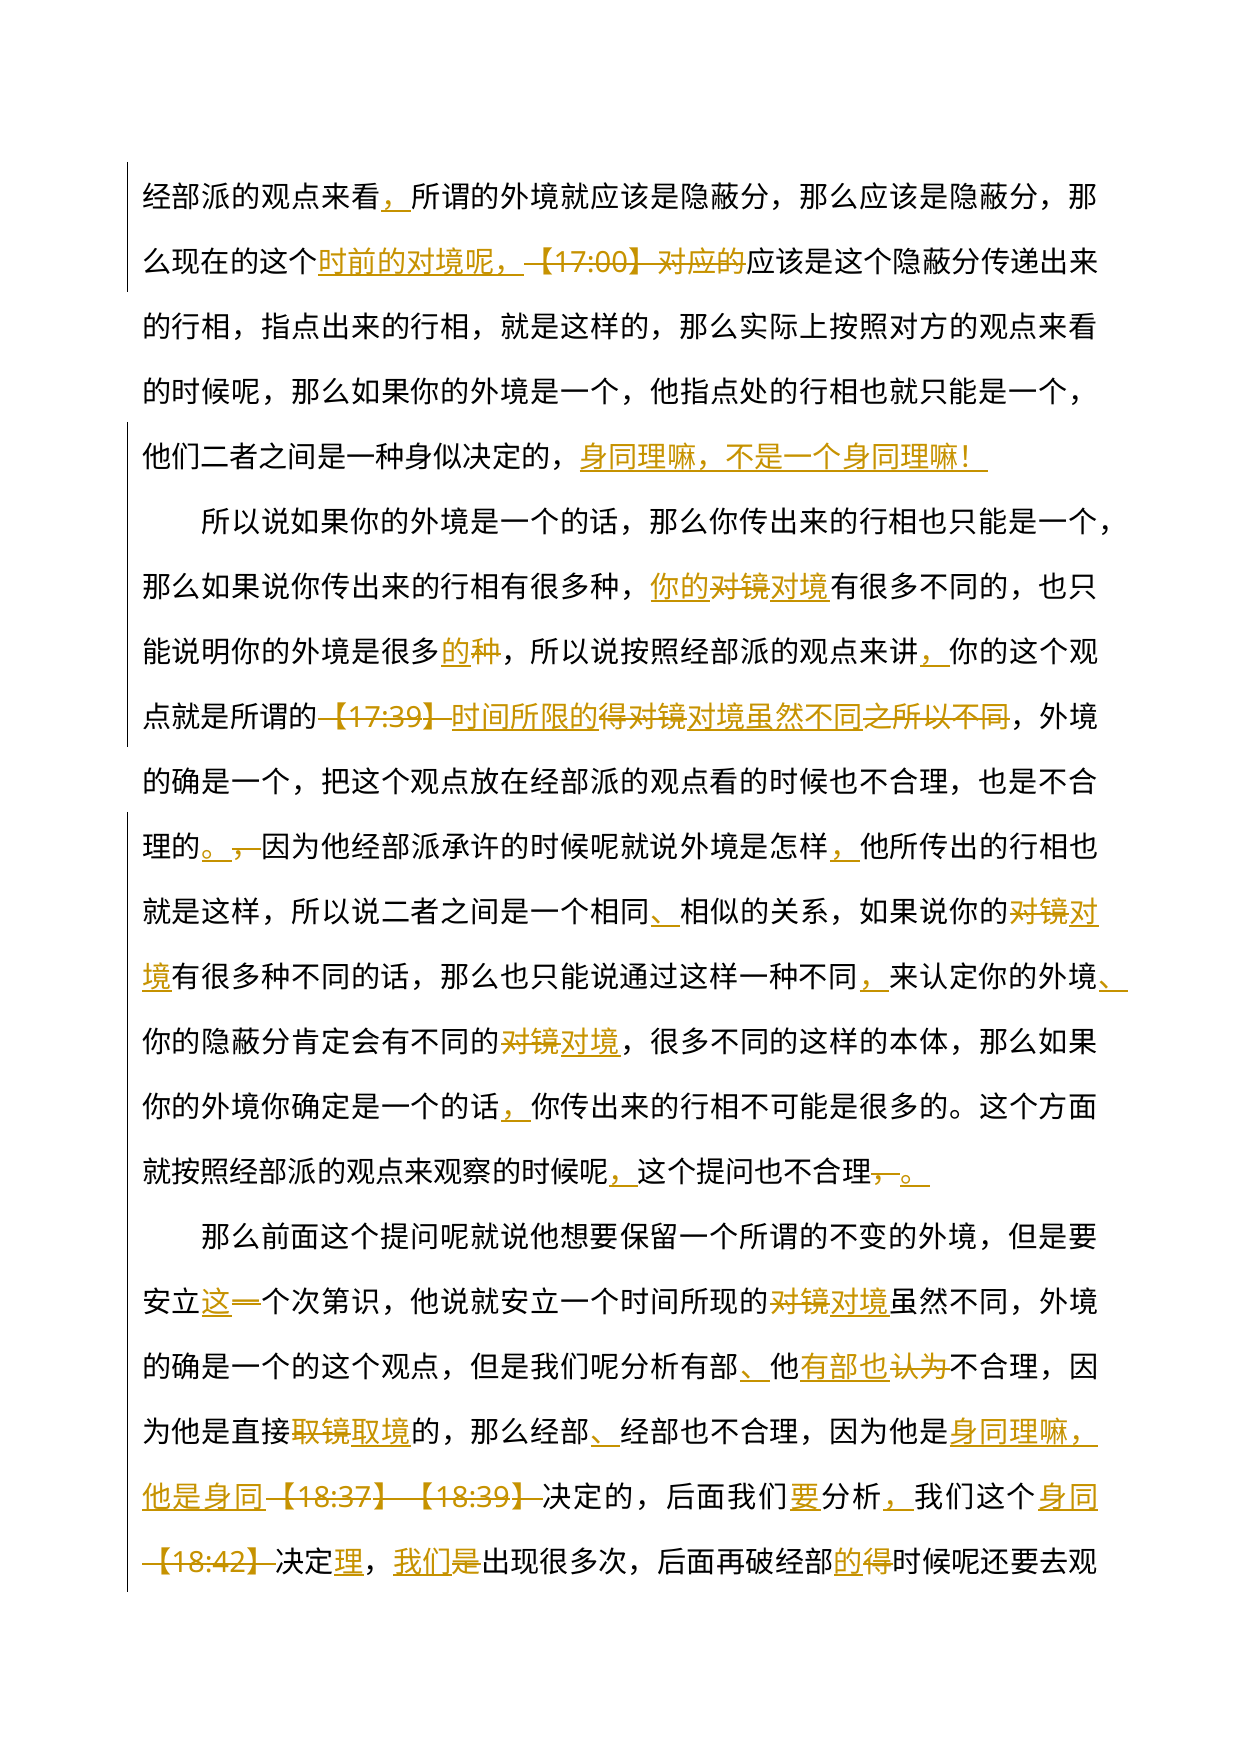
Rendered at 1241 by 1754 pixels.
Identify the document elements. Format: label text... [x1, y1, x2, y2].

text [142, 162, 1098, 487]
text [142, 1202, 1098, 1592]
text 所以说如果你的外境是一个的话，那么你传出来的行相也只能是一个，那么如果说你传出来的行相有很多种，有很多不同的，也只能说明你的外境是很多，所以说按照经部派的观点来讲你的这个观点就是所谓的，外境的确是一个，把这个观点放在经部派的观点看的时候也不合理，也是不合理的因为他经部派承许的时候呢就说外境是怎样他所传出的行相也就是这样，所以说二者之间是一个相同相似的关系，如果说你的有很多种不同的话，那么也只能说通过这样一种不同来认定你的外境你的隐蔽分肯定会有不同的，很多不同的这样的本体，那么如果你的外境你确定是一个的话你传出来的行相不可能是很多的。这个方面就按照经部派的观点来观察的时候呢这个提问也不合理 [142, 487, 1098, 1202]
